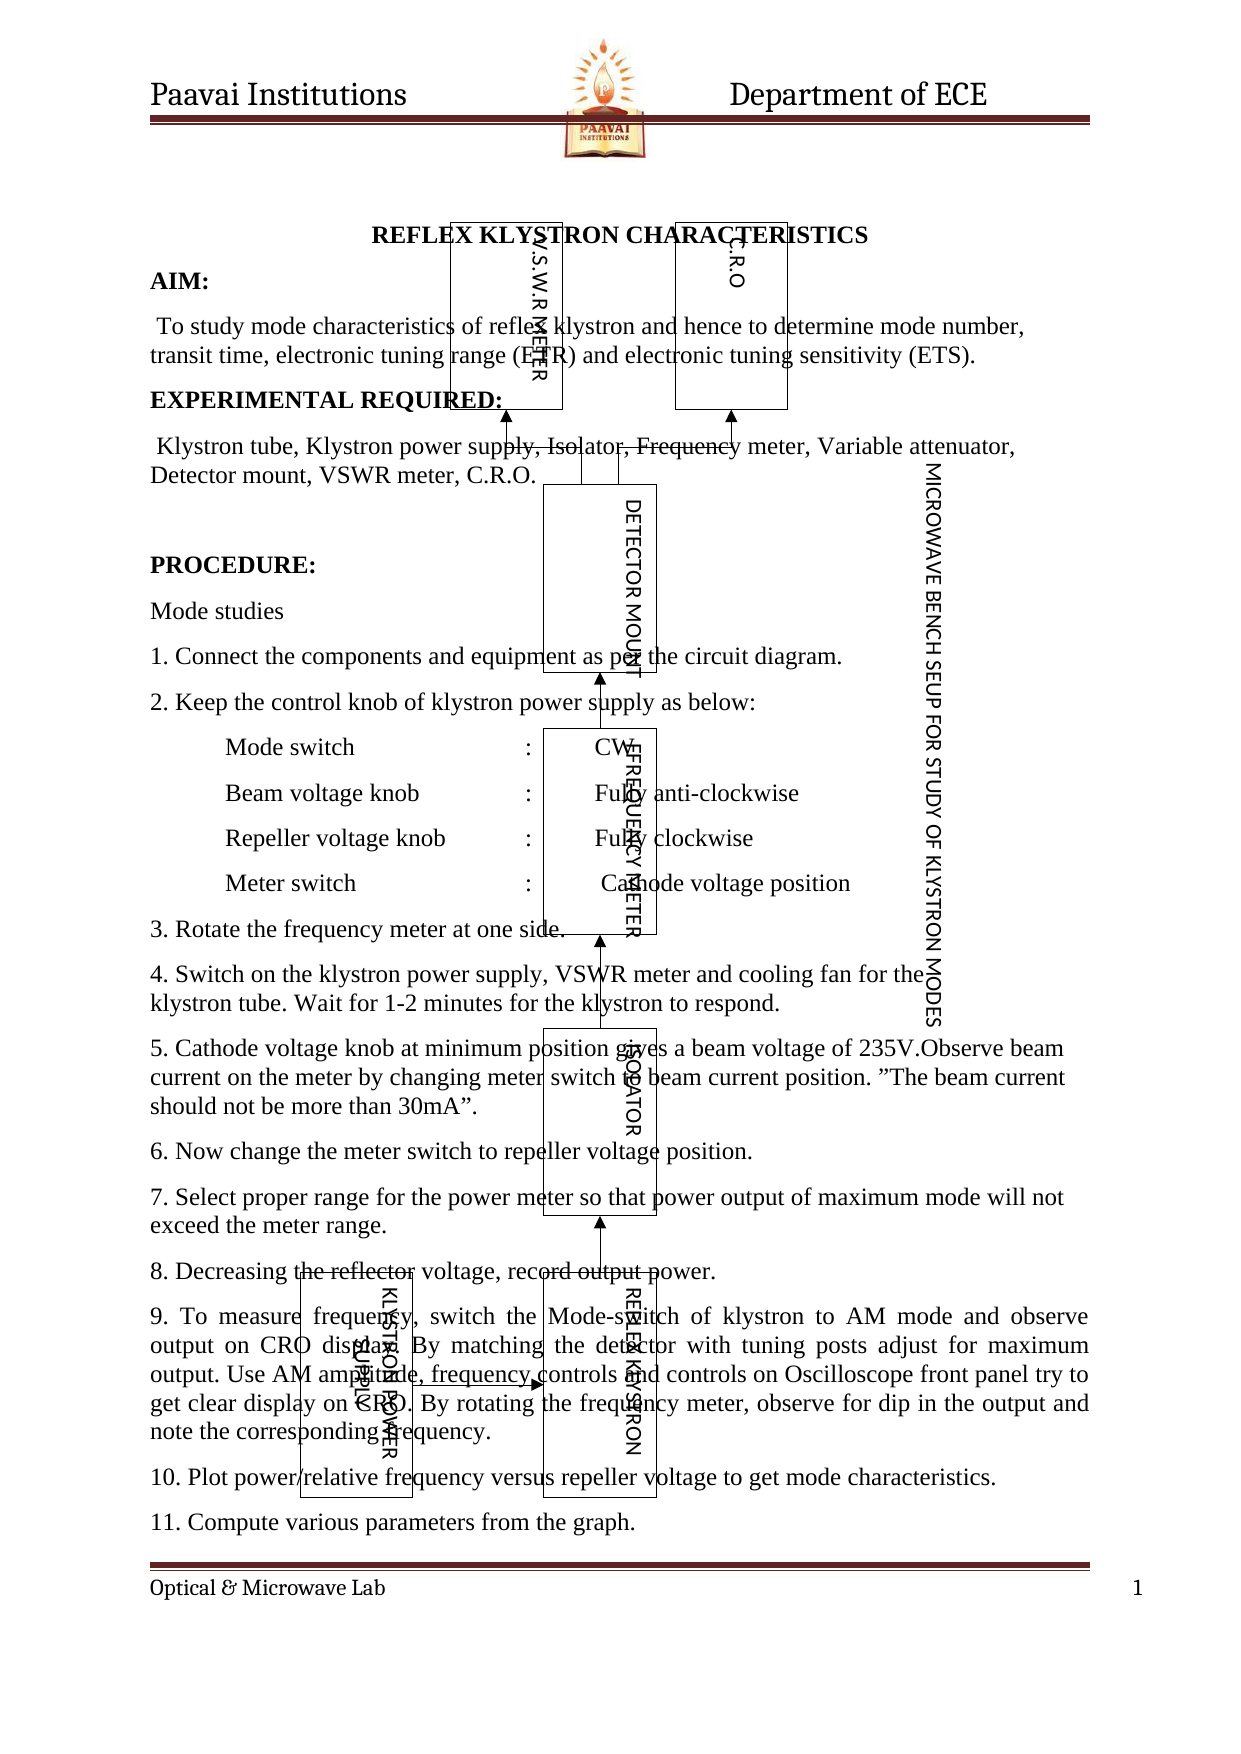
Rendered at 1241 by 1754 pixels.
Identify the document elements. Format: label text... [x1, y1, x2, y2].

text Repeller voltage knob : Fully clockwise [150, 823, 1090, 852]
text Beam voltage knob : Fully anti-clockwise [150, 778, 1090, 806]
text 11. Compute various parameters from the graph. [150, 1507, 1090, 1536]
text 5. Cathode voltage knob at minimum position gives a beam voltage of 235V.Observe beam current on the meter by changing meter switch to beam current position. ”The beam current should not be more than 30mA”. [150, 1033, 1090, 1120]
text AIM: [150, 266, 1090, 295]
text 2. Keep the control knob of klystron power supply as below: [150, 687, 1090, 716]
text 3. Rotate the frequency meter at one side. [150, 914, 1090, 943]
text 10. Plot power/relative frequency versus repeller voltage to get mode characteristics. [150, 1462, 1090, 1491]
text 9. To measure frequency, switch the Mode-switch of klystron to AM mode and observe output on CRO display. By matching the detector with tuning posts adjust for maximum output. Use AM amplitude, frequency controls and controls on Oscilloscope front panel try to get clear display on CRO. By rotating the frequency meter, observe for dip in the output and note the corresponding frequency. [150, 1301, 1090, 1445]
text Klystron tube, Klystron power supply, Isolator, Frequency meter, Variable attenuator, Detector mount, VSWR meter, C.R.O. [150, 431, 1090, 488]
text Meter switch : Cathode voltage position [150, 868, 1090, 897]
text 4. Switch on the klystron power supply, VSWR meter and cooling fan for the klystron tube. Wait for 1-2 minutes for the klystron to respond. [150, 959, 1090, 1017]
text 8. Decreasing the reflector voltage, record output power. [150, 1256, 1090, 1285]
text Mode switch : CW [150, 732, 1090, 761]
text 7. Select proper range for the power meter so that power output of maximum mode will not exceed the meter range. [150, 1182, 1090, 1239]
text PROCEDURE: [150, 551, 1090, 579]
picture [560, 38, 651, 115]
text 1. Connect the components and equipment as per the circuit diagram. [150, 641, 1090, 670]
text Mode studies [150, 596, 1090, 625]
text REFLEX KLYSTRON CHARACTERISTICS [150, 221, 1090, 249]
text EXPERIMENTAL REQUIRED: [150, 386, 1090, 414]
text 6. Now change the meter switch to repeller voltage position. [150, 1136, 1090, 1165]
picture [560, 125, 651, 162]
text To study mode characteristics of reflex klystron and hence to determine mode number, transit time, electronic tuning range (ETR) and electronic tuning sensitivity (ETS). [150, 311, 1090, 369]
